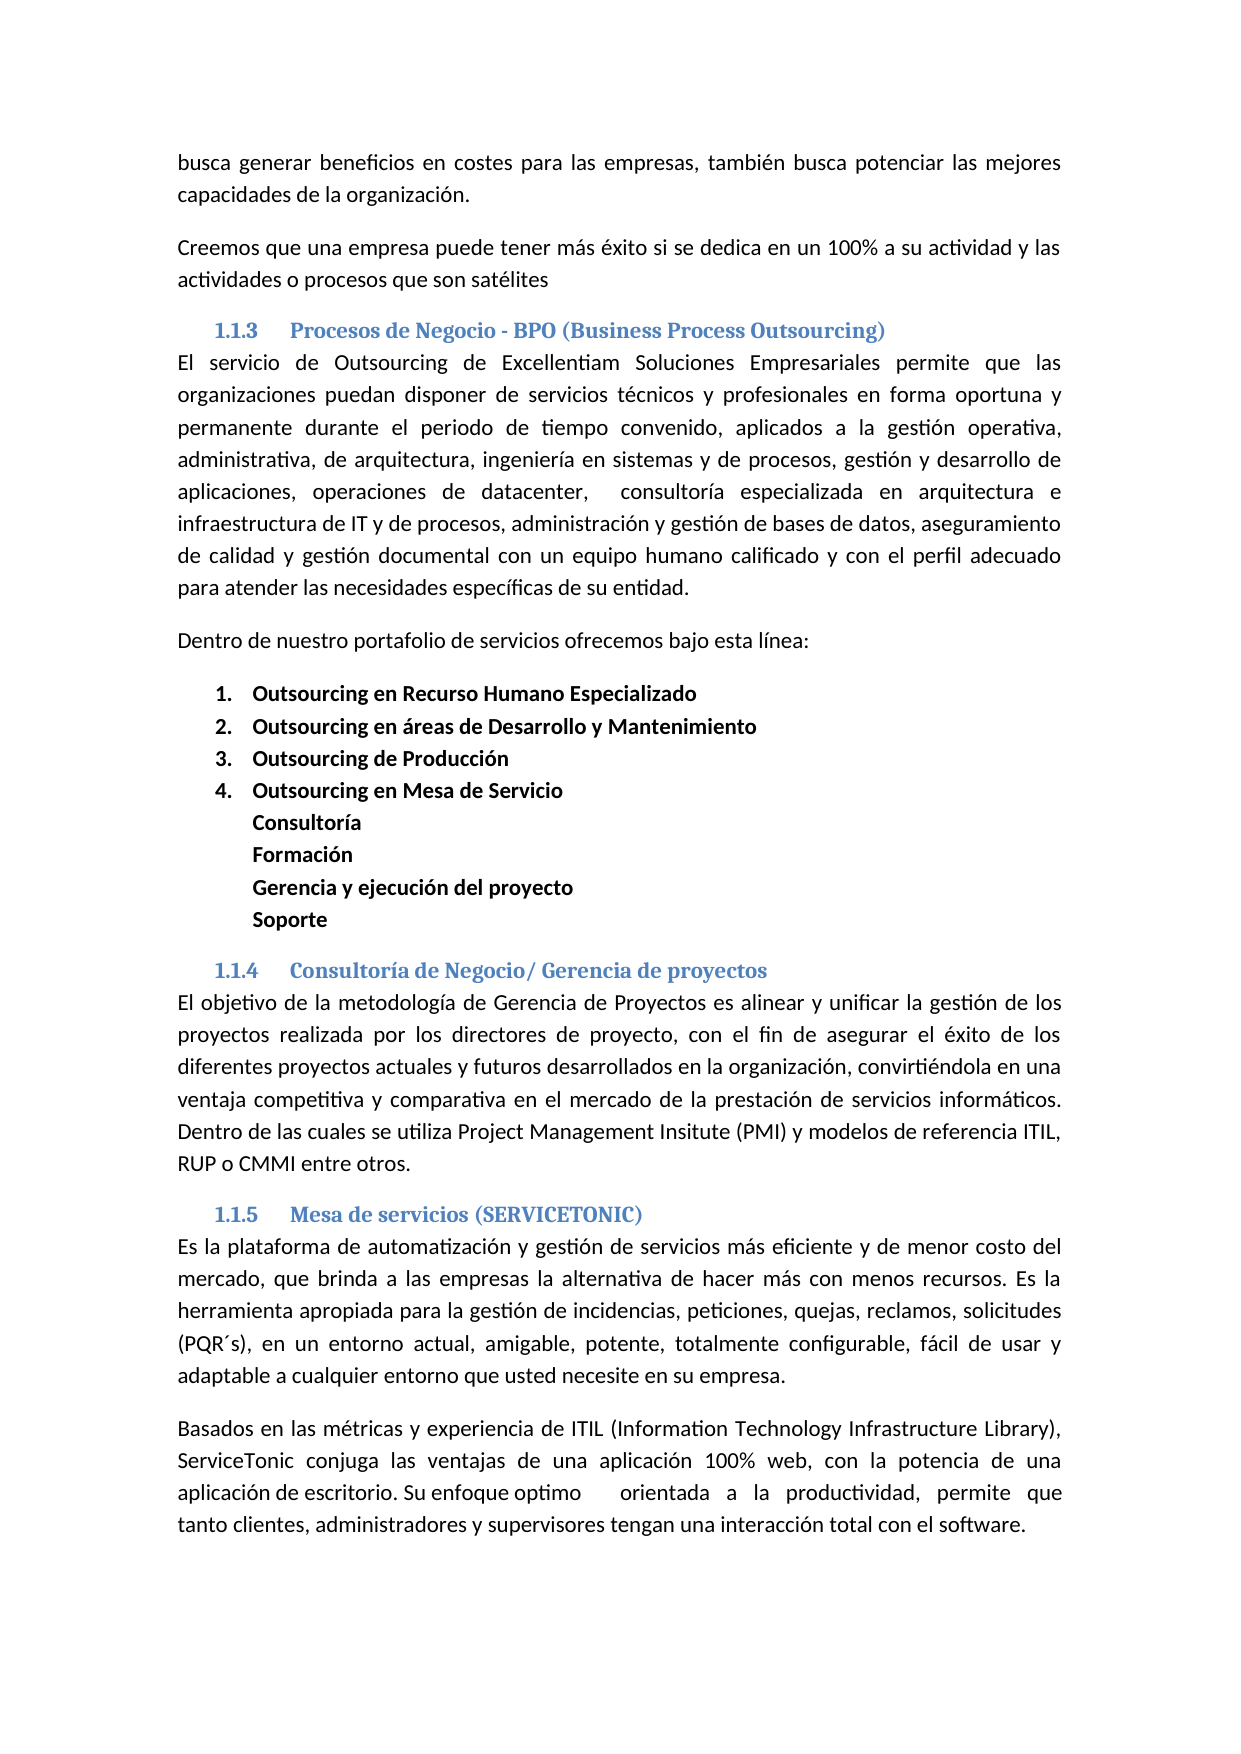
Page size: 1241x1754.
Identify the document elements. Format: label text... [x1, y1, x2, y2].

subtitle Consultoría de Negocio/ Gerencia de proyectos [215, 958, 1063, 984]
text Es la plataforma de automatización y gestión de servicios más eficiente y de menor costo del mercado, que brinda a las empresas la alternativa de hacer más con menos recursos. Es la herramienta apropiada para la gestión de incidencias, peticiones, quejas, reclamos, solicitudes (PQR´s), en un entorno actual, amigable, potente, totalmente configurable, fácil de usar y adaptable a cualquier entorno que usted necesite en su empresa. [177, 1232, 1063, 1389]
list Outsourcing de Producción [215, 744, 1063, 772]
subtitle Procesos de Negocio - BPO (Business Process Outsourcing) [215, 318, 1063, 344]
list Consultoría [252, 808, 1063, 836]
text El servicio de Outsourcing de Excellentiam Soluciones Empresariales permite que las organizaciones puedan disponer de servicios técnicos y profesionales en forma oportuna y permanente durante el periodo de tiempo convenido, aplicados a la gestión operativa, administrativa, de arquitectura, ingeniería en sistemas y de procesos, gestión y desarrollo de aplicaciones, operaciones de datacenter, consultoría especializada en arquitectura e infraestructura de IT y de procesos, administración y gestión de bases de datos, aseguramiento de calidad y gestión documental con un equipo humano calificado y con el perfil adecuado para atender las necesidades específicas de su entidad. [177, 348, 1063, 602]
list Outsourcing en Mesa de Servicio [215, 776, 1063, 804]
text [177, 148, 1063, 208]
list Formación [252, 841, 1063, 868]
list Soporte [252, 905, 1063, 933]
list Outsourcing en áreas de Desarrollo y Mantenimiento [215, 712, 1063, 740]
text Dentro de nuestro portafolio de servicios ofrecemos bajo esta línea: [177, 627, 1063, 654]
list Outsourcing en Recurso Humano Especializado [215, 679, 1063, 708]
text Creemos que una empresa puede tener más éxito si se dedica en un 100% a su actividad y las actividades o procesos que son satélites [177, 233, 1063, 293]
list Gerencia y ejecución del proyecto [252, 873, 1063, 901]
subtitle Mesa de servicios (SERVICETONIC) [215, 1202, 1063, 1228]
text Basados en las métricas y experiencia de ITIL (Information Technology Infrastructure Library), ServiceTonic conjuga las ventajas de una aplicación 100% web, con la potencia de una aplicación de escritorio. Su enfoque optimo orientada a la productividad, permite que tanto clientes, administradores y supervisores tengan una interacción total con el software. [177, 1414, 1063, 1539]
text El objetivo de la metodología de Gerencia de Proyectos es alinear y unificar la gestión de los proyectos realizada por los directores de proyecto, con el fin de asegurar el éxito de los diferentes proyectos actuales y futuros desarrollados en la organización, convirtiéndola en una ventaja competitiva y comparativa en el mercado de la prestación de servicios informáticos. Dentro de las cuales se utiliza Project Management Insitute (PMI) y modelos de referencia ITIL, RUP o CMMI entre otros. [177, 988, 1063, 1177]
